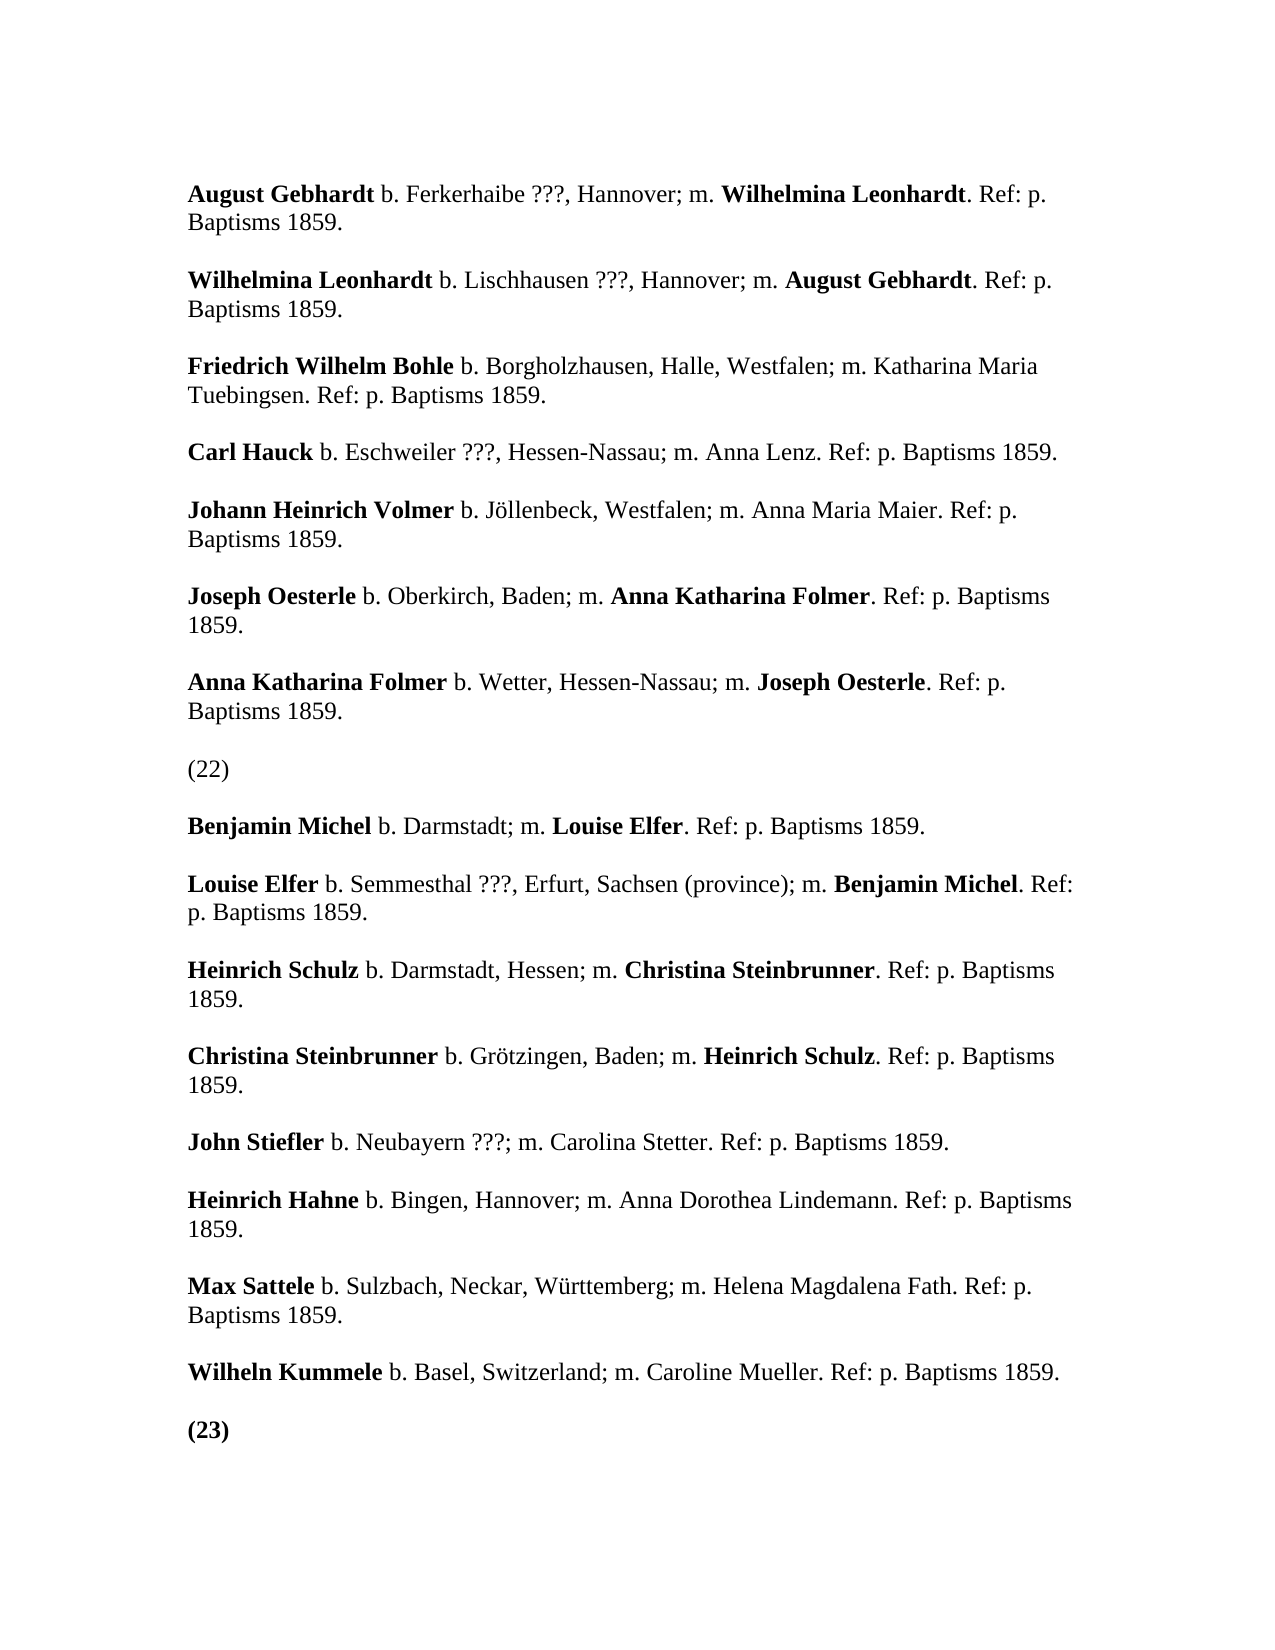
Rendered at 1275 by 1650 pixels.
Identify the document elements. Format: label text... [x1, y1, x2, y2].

text (23) [187, 1415, 1087, 1444]
text Christina Steinbrunner b. Grötzingen, Baden; m. Heinrich Schulz. Ref: p. Baptisms 1859. [187, 1041, 1087, 1099]
text Heinrich Schulz b. Darmstadt, Hessen; m. Christina Steinbrunner. Ref: p. Baptisms 1859. [187, 955, 1087, 1012]
text Max Sattele b. Sulzbach, Neckar, Württemberg; m. Helena Magdalena Fath. Ref: p. Baptisms 1859. [187, 1271, 1087, 1329]
text Anna Katharina Folmer b. Wetter, Hessen-Nassau; m. Joseph Oesterle. Ref: p. Baptisms 1859. [187, 667, 1087, 725]
text Wilheln Kummele b. Basel, Switzerland; m. Caroline Mueller. Ref: p. Baptisms 1859. [187, 1357, 1087, 1386]
text Carl Hauck b. Eschweiler ???, Hessen-Nassau; m. Anna Lenz. Ref: p. Baptisms 1859. [187, 437, 1087, 466]
text Johann Heinrich Volmer b. Jöllenbeck, Westfalen; m. Anna Maria Maier. Ref: p. Baptisms 1859. [187, 495, 1087, 552]
text Heinrich Hahne b. Bingen, Hannover; m. Anna Dorothea Lindemann. Ref: p. Baptisms 1859. [187, 1185, 1087, 1242]
text John Stiefler b. Neubayern ???; m. Carolina Stetter. Ref: p. Baptisms 1859. [187, 1127, 1087, 1156]
text Benjamin Michel b. Darmstadt; m. Louise Elfer. Ref: p. Baptisms 1859. [187, 811, 1087, 840]
text August Gebhardt b. Ferkerhaibe ???, Hannover; m. Wilhelmina Leonhardt. Ref: p. Baptisms 1859. [187, 179, 1087, 236]
text (22) [187, 754, 1087, 782]
text Friedrich Wilhelm Bohle b. Borgholzhausen, Halle, Westfalen; m. Katharina Maria Tuebingsen. Ref: p. Baptisms 1859. [187, 351, 1087, 409]
text Wilhelmina Leonhardt b. Lischhausen ???, Hannover; m. August Gebhardt. Ref: p. Baptisms 1859. [187, 265, 1087, 322]
text Louise Elfer b. Semmesthal ???, Erfurt, Sachsen (province); m. Benjamin Michel. Ref: p. Baptisms 1859. [187, 869, 1087, 926]
text Joseph Oesterle b. Oberkirch, Baden; m. Anna Katharina Folmer. Ref: p. Baptisms 1859. [187, 581, 1087, 639]
